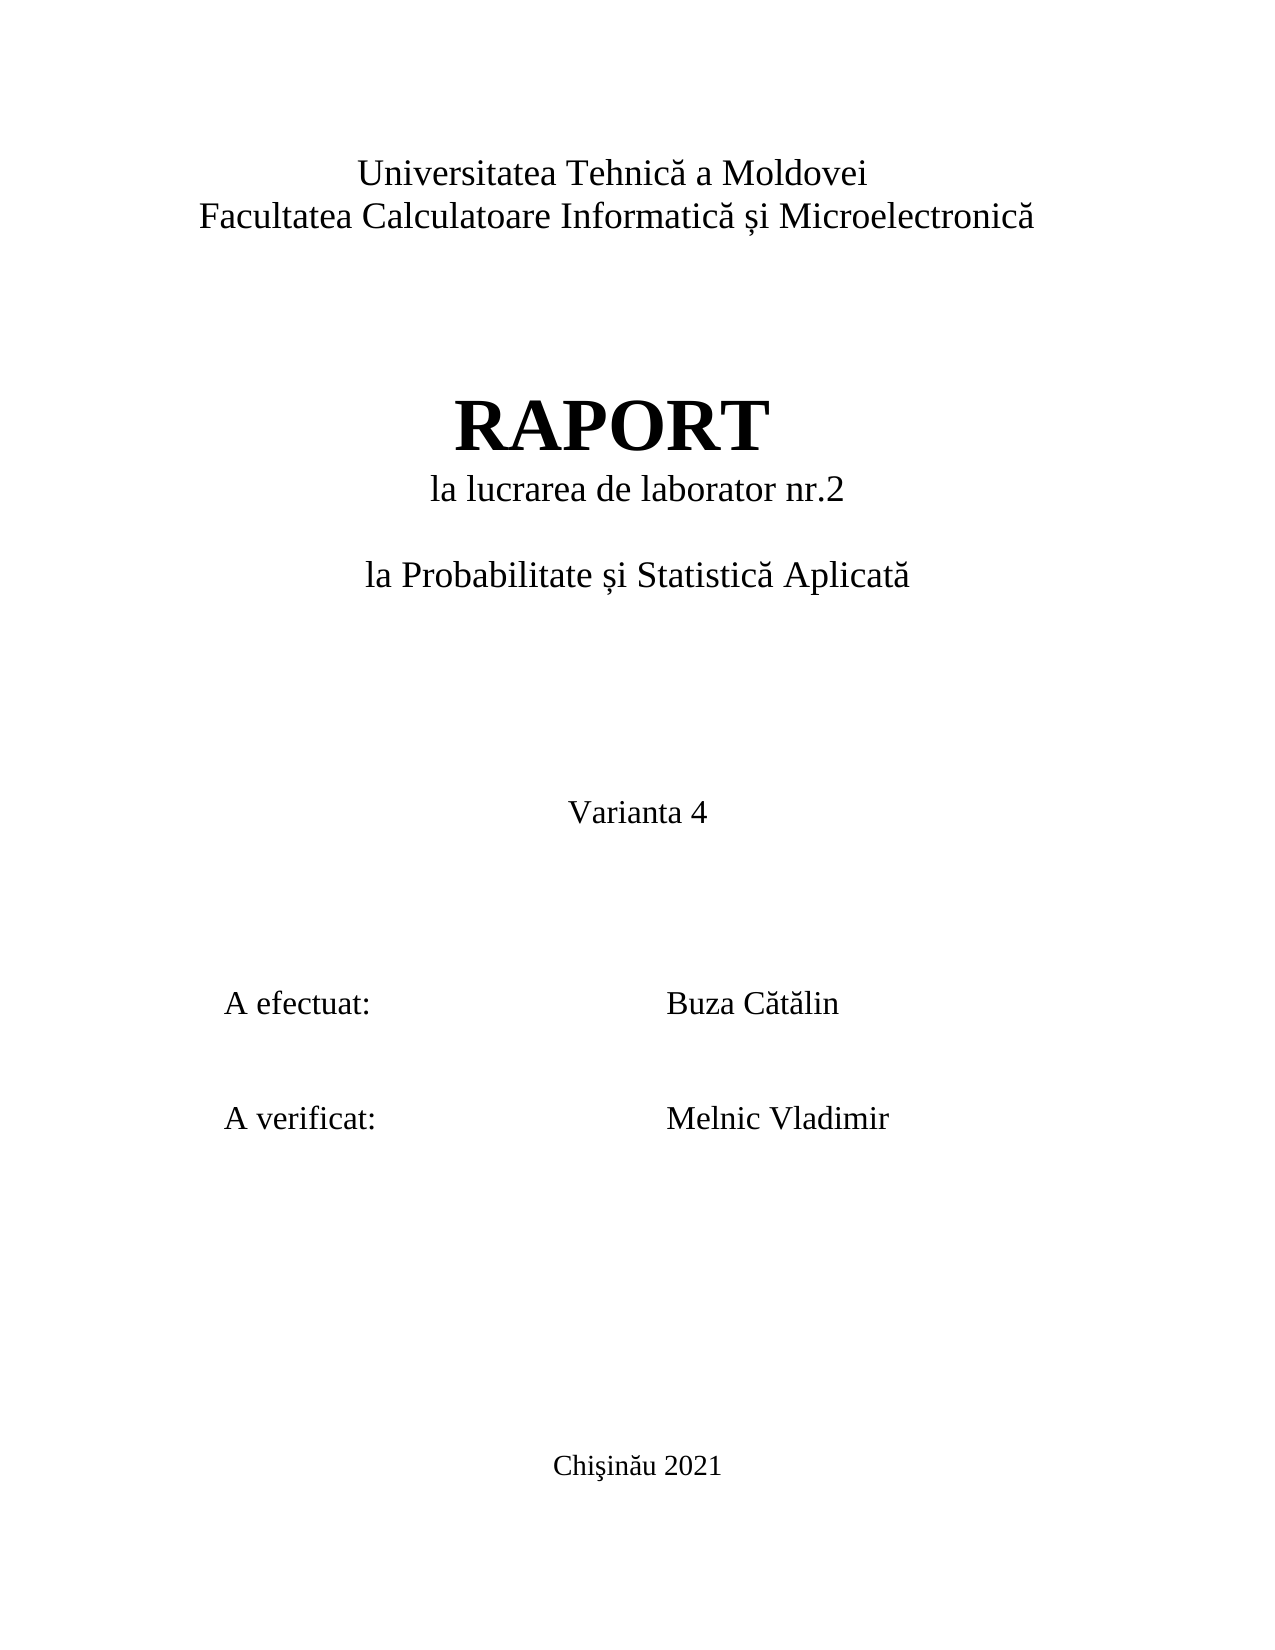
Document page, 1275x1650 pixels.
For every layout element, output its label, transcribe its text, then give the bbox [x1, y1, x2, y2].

text Varianta 4 [150, 792, 1125, 830]
text la lucrarea de laborator nr.2 [150, 466, 1125, 509]
text A verificat: Melnic Vladimir [150, 1099, 1125, 1137]
subtitle Facultatea Calculatoare Informatică și Microelectronică [150, 193, 1075, 236]
subtitle Universitatea Tehnică a Moldovei [150, 150, 1075, 193]
text A efectuat: Buza Cătălin [150, 984, 1125, 1022]
text Chişinău 2021 [150, 1448, 1125, 1482]
subtitle RAPORT [150, 380, 1075, 466]
text la Probabilitate și Statistică Aplicată [150, 553, 1125, 596]
